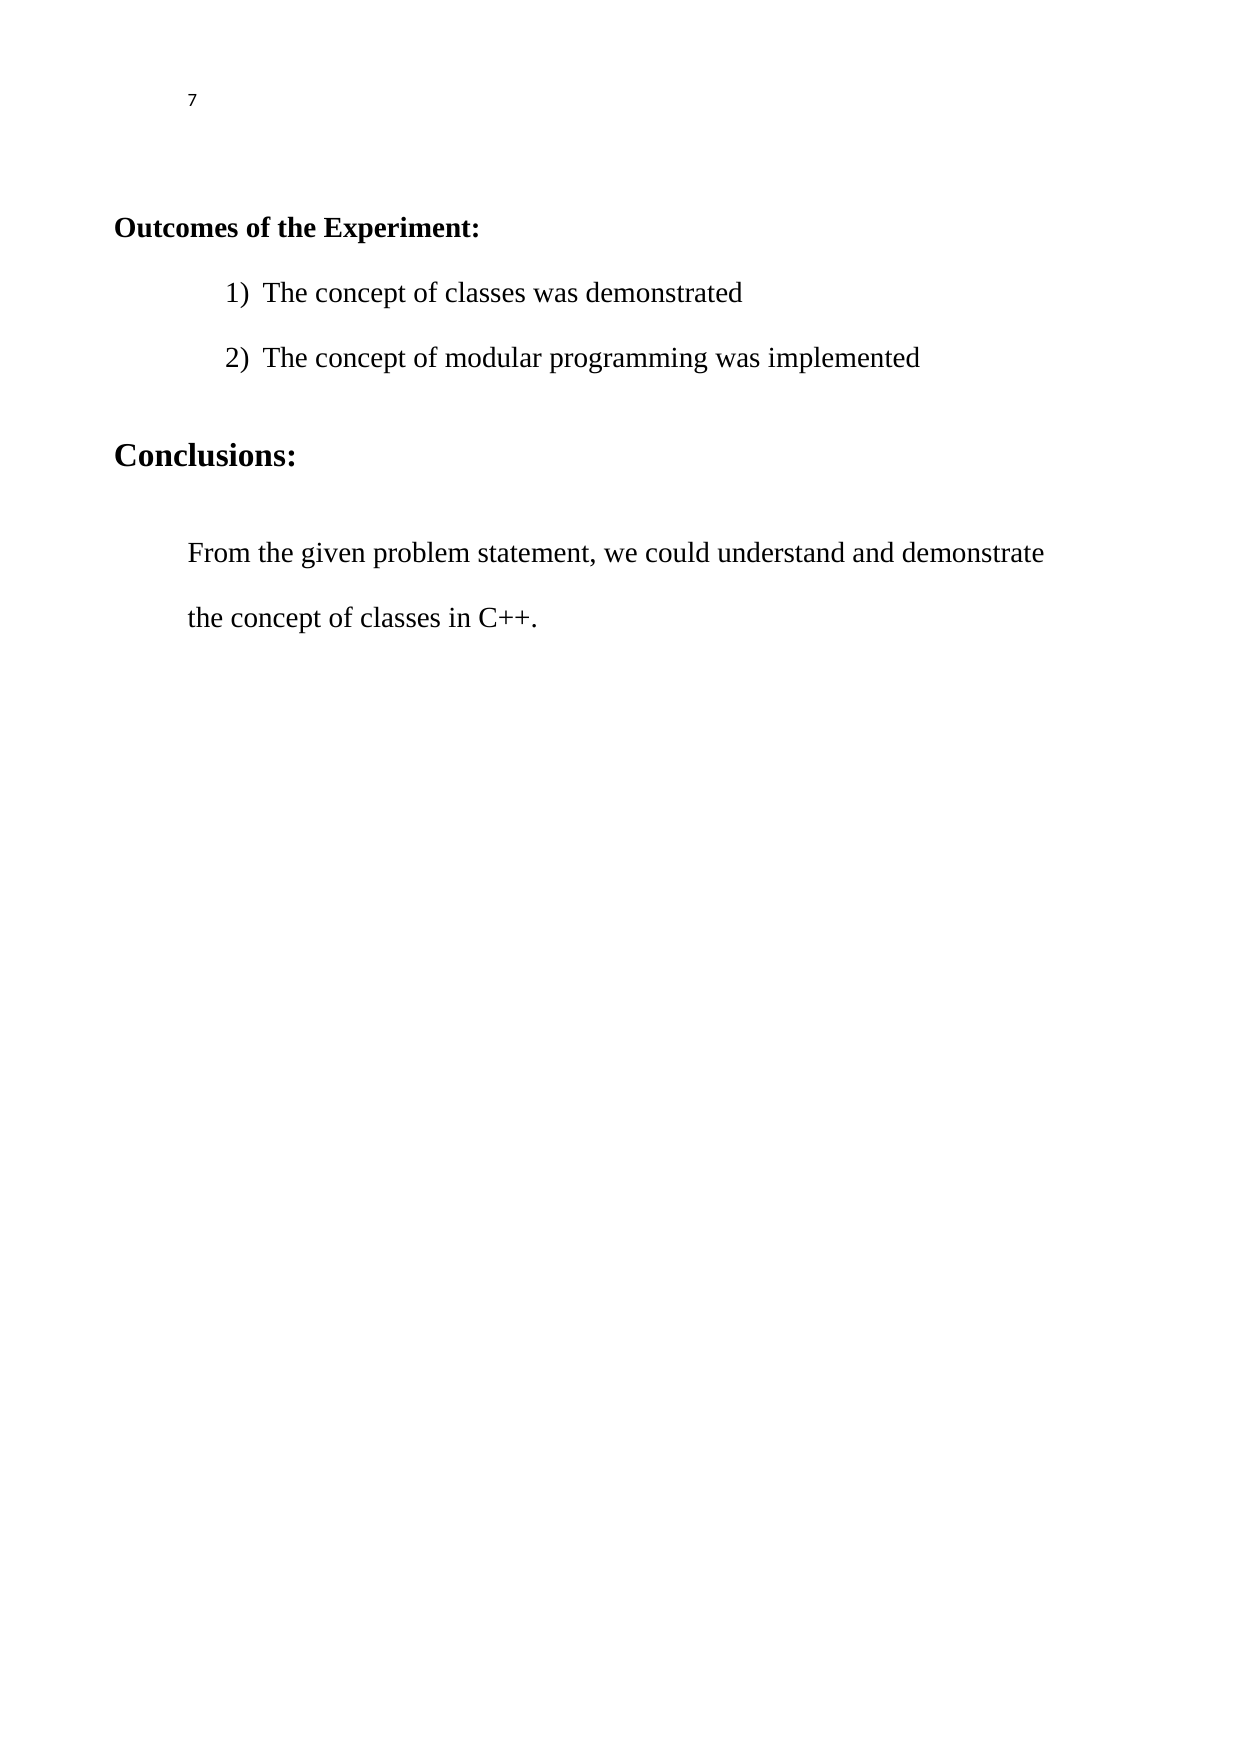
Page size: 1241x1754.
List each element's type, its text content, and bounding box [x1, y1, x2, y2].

text Conclusions: [114, 422, 1053, 487]
text Outcomes of the Experiment: [114, 194, 1053, 259]
list The concept of classes was demonstrated [225, 259, 1053, 324]
text From the given problem statement, we could understand and demonstrate the concept of classes in C++. [187, 519, 1053, 649]
list The concept of modular programming was implemented [225, 324, 1053, 389]
